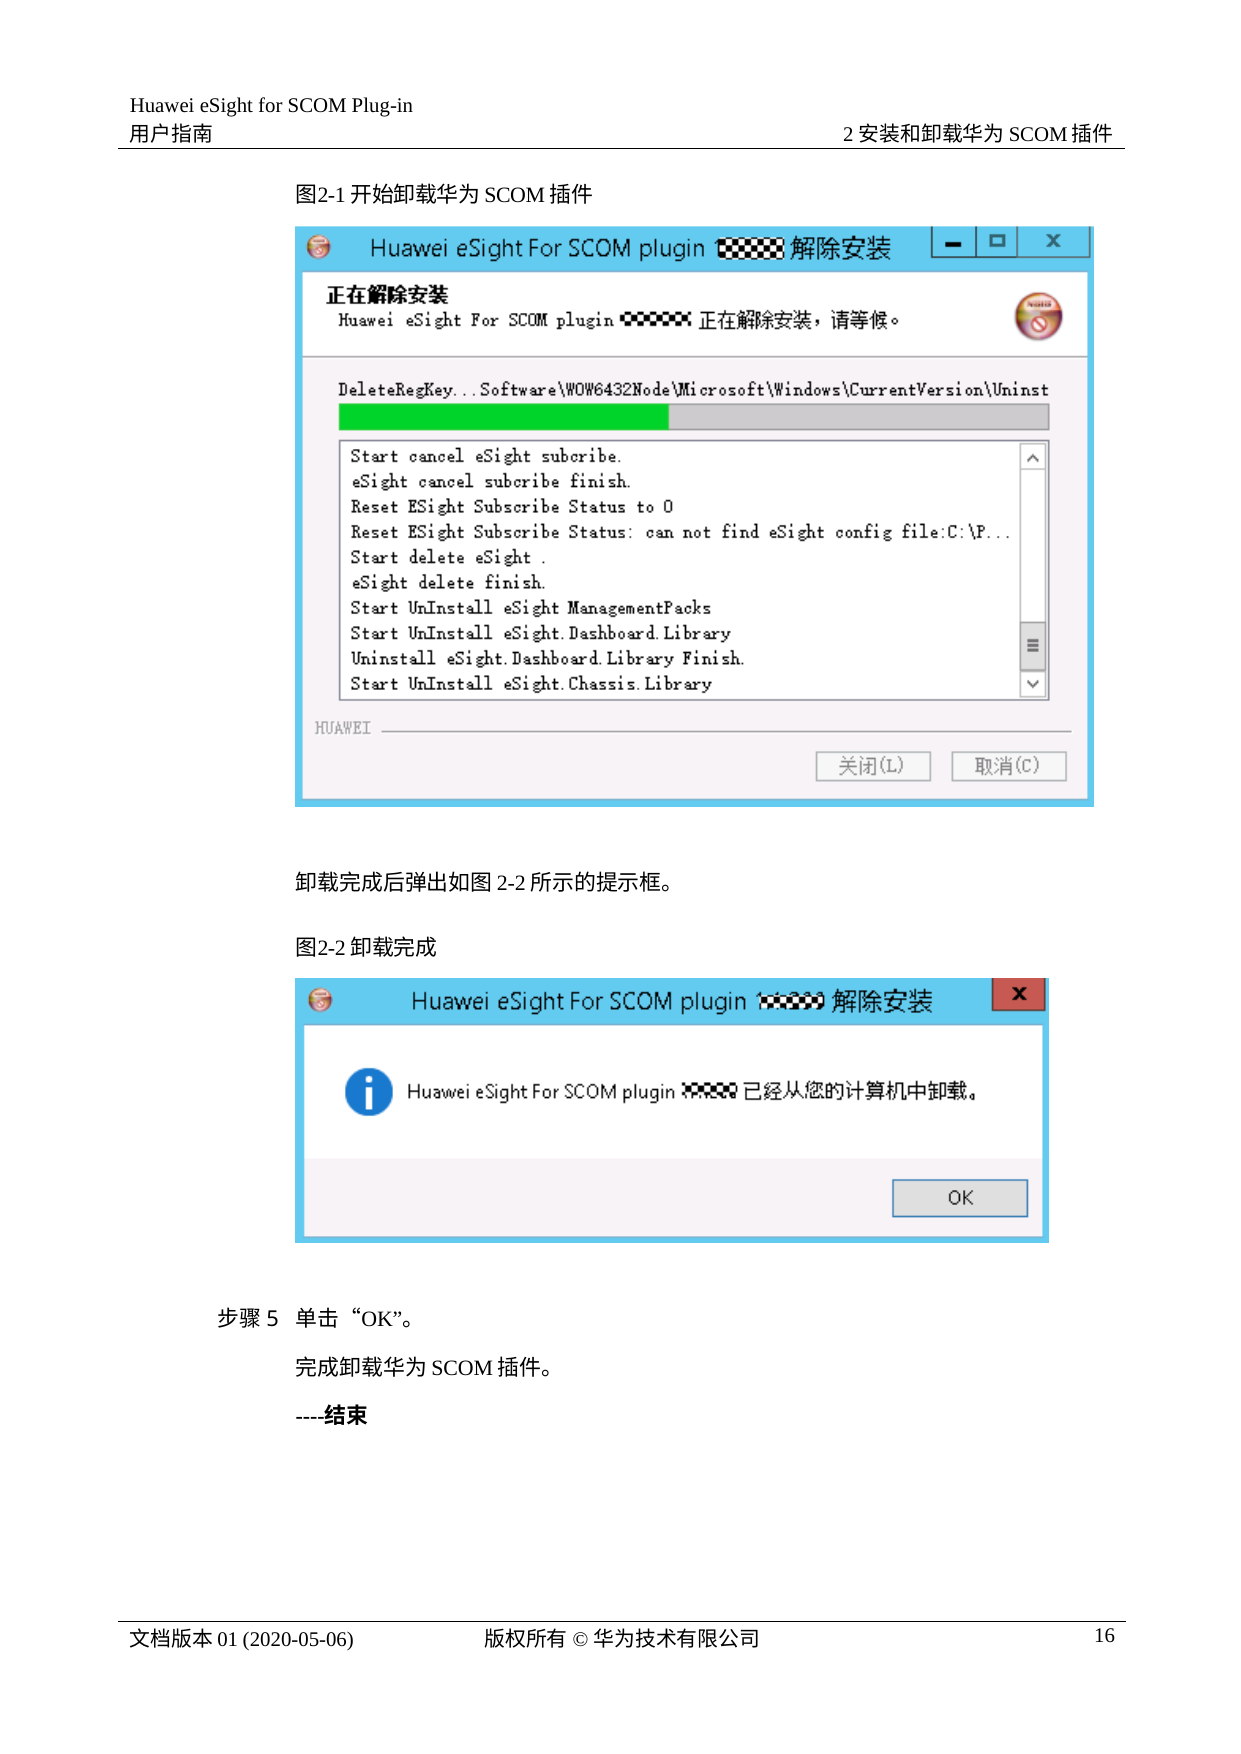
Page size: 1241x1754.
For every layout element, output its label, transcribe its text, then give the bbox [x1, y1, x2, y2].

text 单击“OK”。 [279, 1301, 1122, 1333]
text 完成卸载华为SCOM插件。 [295, 1350, 1122, 1382]
text 卸载完成 [295, 930, 1122, 962]
picture [295, 225, 1094, 807]
text 开始卸载华为SCOM插件 [295, 177, 1122, 209]
text 卸载完成后弹出如图2-20所示的提示框。 [295, 865, 1122, 897]
picture [295, 978, 1049, 1243]
text ----结束 [295, 1398, 1122, 1430]
